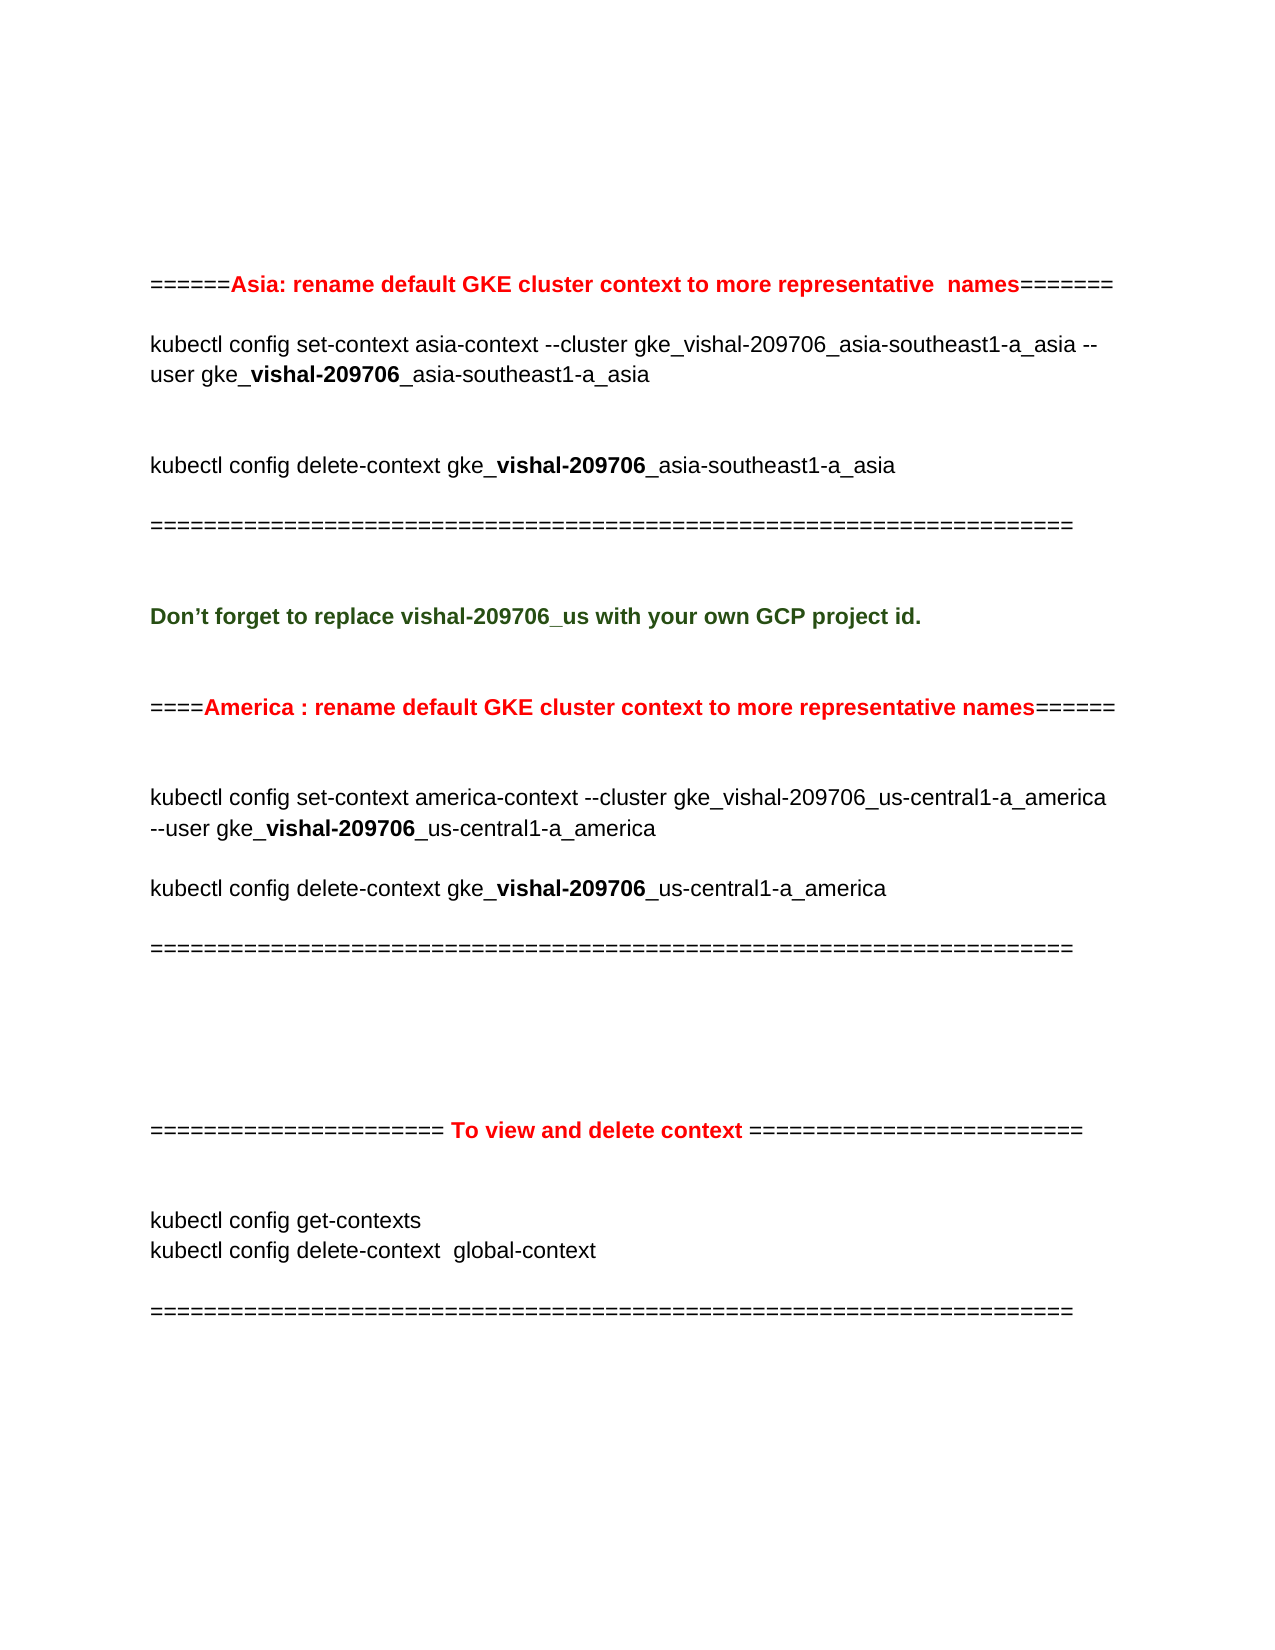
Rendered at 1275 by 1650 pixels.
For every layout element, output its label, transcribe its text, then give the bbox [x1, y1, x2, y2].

text ====================== To view and delete context ========================= [150, 1117, 1125, 1143]
text kubectl config set-context asia-context --cluster gke_vishal-209706_asia-southeast1-a_asia --user gke_vishal-209706_asia-southeast1-a_asia [150, 331, 1125, 388]
text ====America : rename default GKE cluster context to more representative names====== [150, 694, 1125, 720]
text kubectl config set-context america-context --cluster gke_vishal-209706_us-central1-a_america --user gke_vishal-209706_us-central1-a_america [150, 784, 1125, 841]
text kubectl config delete-context gke_vishal-209706_asia-southeast1-a_asia [150, 452, 1125, 478]
text ===================================================================== [150, 1298, 1125, 1324]
text ===================================================================== [150, 935, 1125, 962]
text kubectl config delete-context global-context [150, 1237, 1125, 1264]
text ===================================================================== [150, 512, 1125, 539]
text Don’t forget to replace vishal-209706_us with your own GCP project id. [150, 603, 1125, 629]
text kubectl config get-contexts [150, 1207, 1125, 1234]
text kubectl config delete-context gke_vishal-209706_us-central1-a_america [150, 875, 1125, 901]
text ======Asia: rename default GKE cluster context to more representative names======= [150, 271, 1125, 297]
